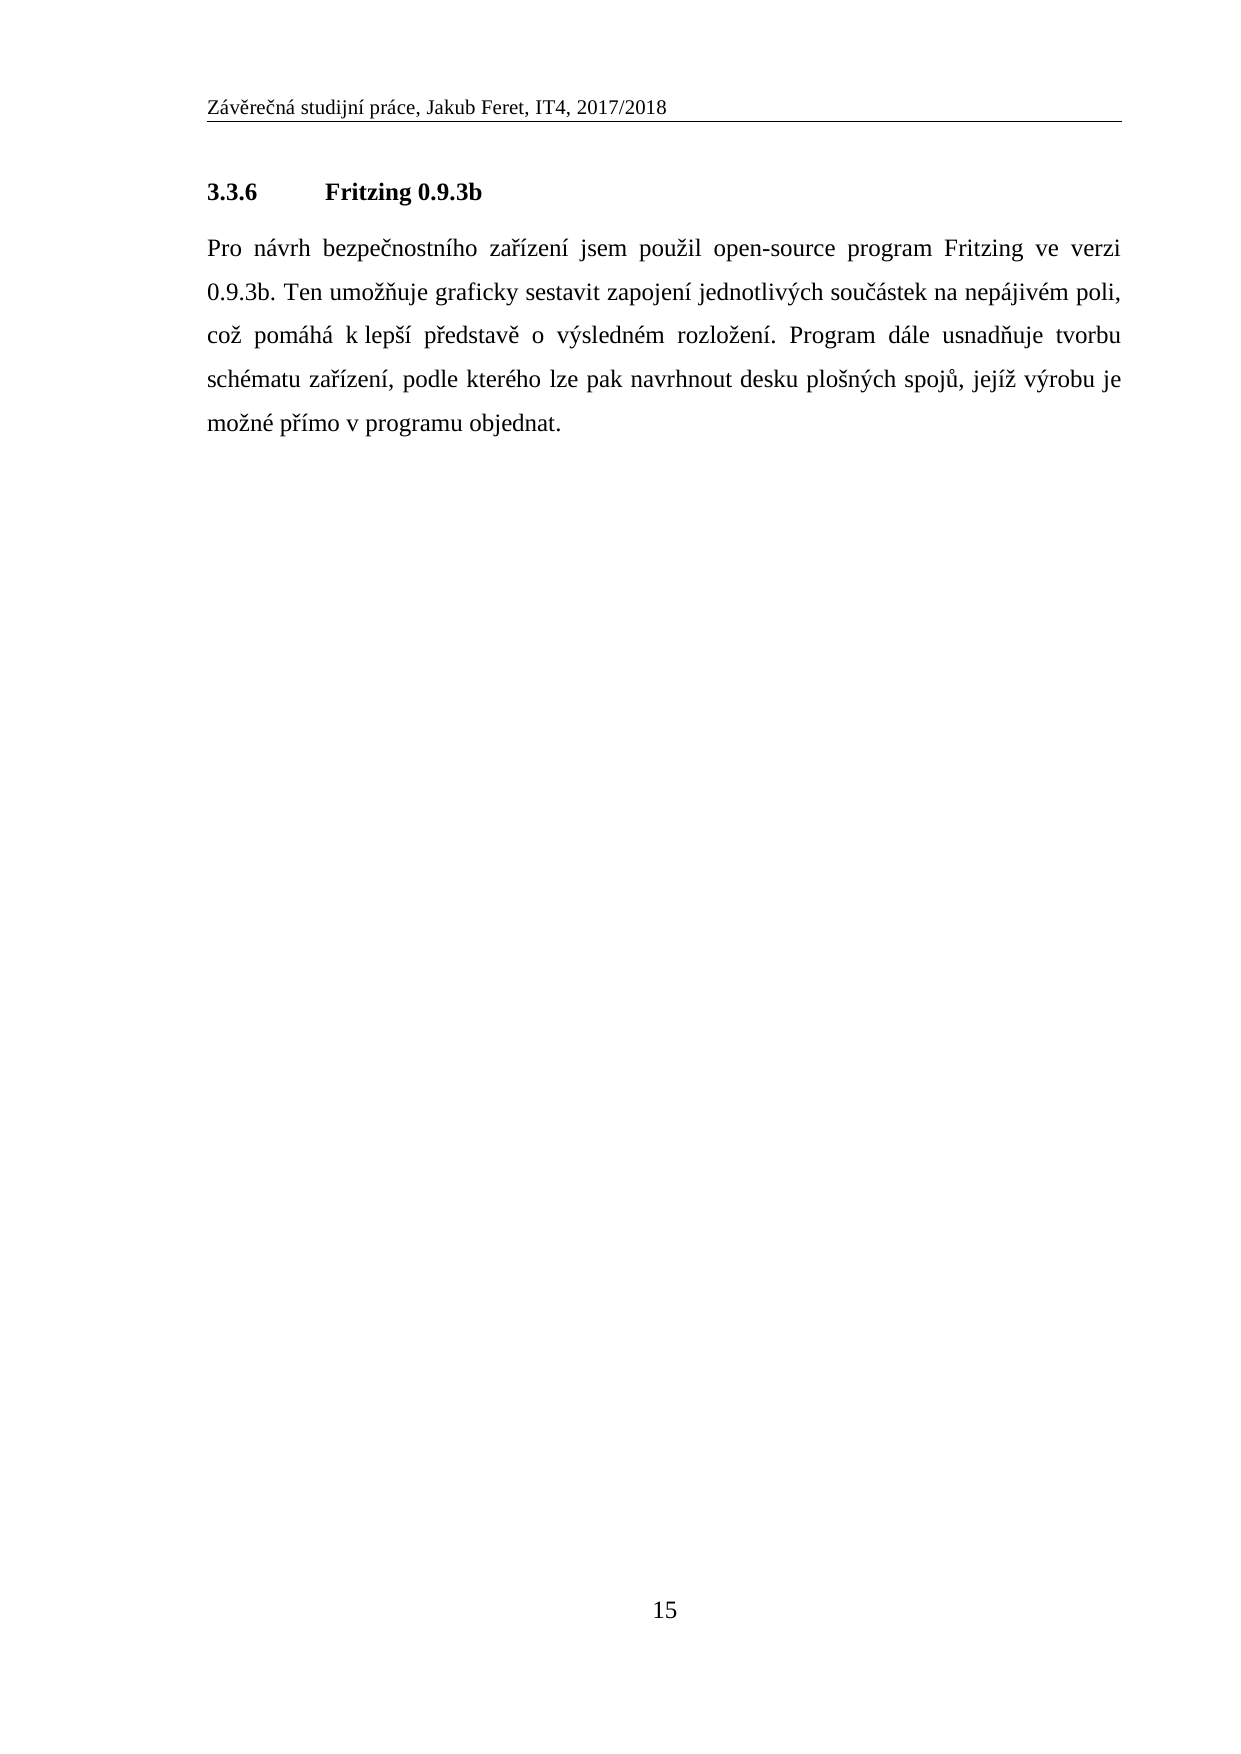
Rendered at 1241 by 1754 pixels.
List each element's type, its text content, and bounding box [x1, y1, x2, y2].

text Pro návrh bezpečnostního zařízení jsem použil open-source program Fritzing ve verzi 0.9.3b. Ten umožňuje graficky sestavit zapojení jednotlivých součástek na nepájivém poli, což pomáhá k lepší představě o výsledném rozložení. Program dále usnadňuje tvorbu schématu zařízení, podle kterého lze pak navrhnout desku plošných spojů, jejíž výrobu je možné přímo v programu objednat. [207, 233, 1122, 436]
subtitle Fritzing 0.9.3b [207, 177, 1122, 206]
